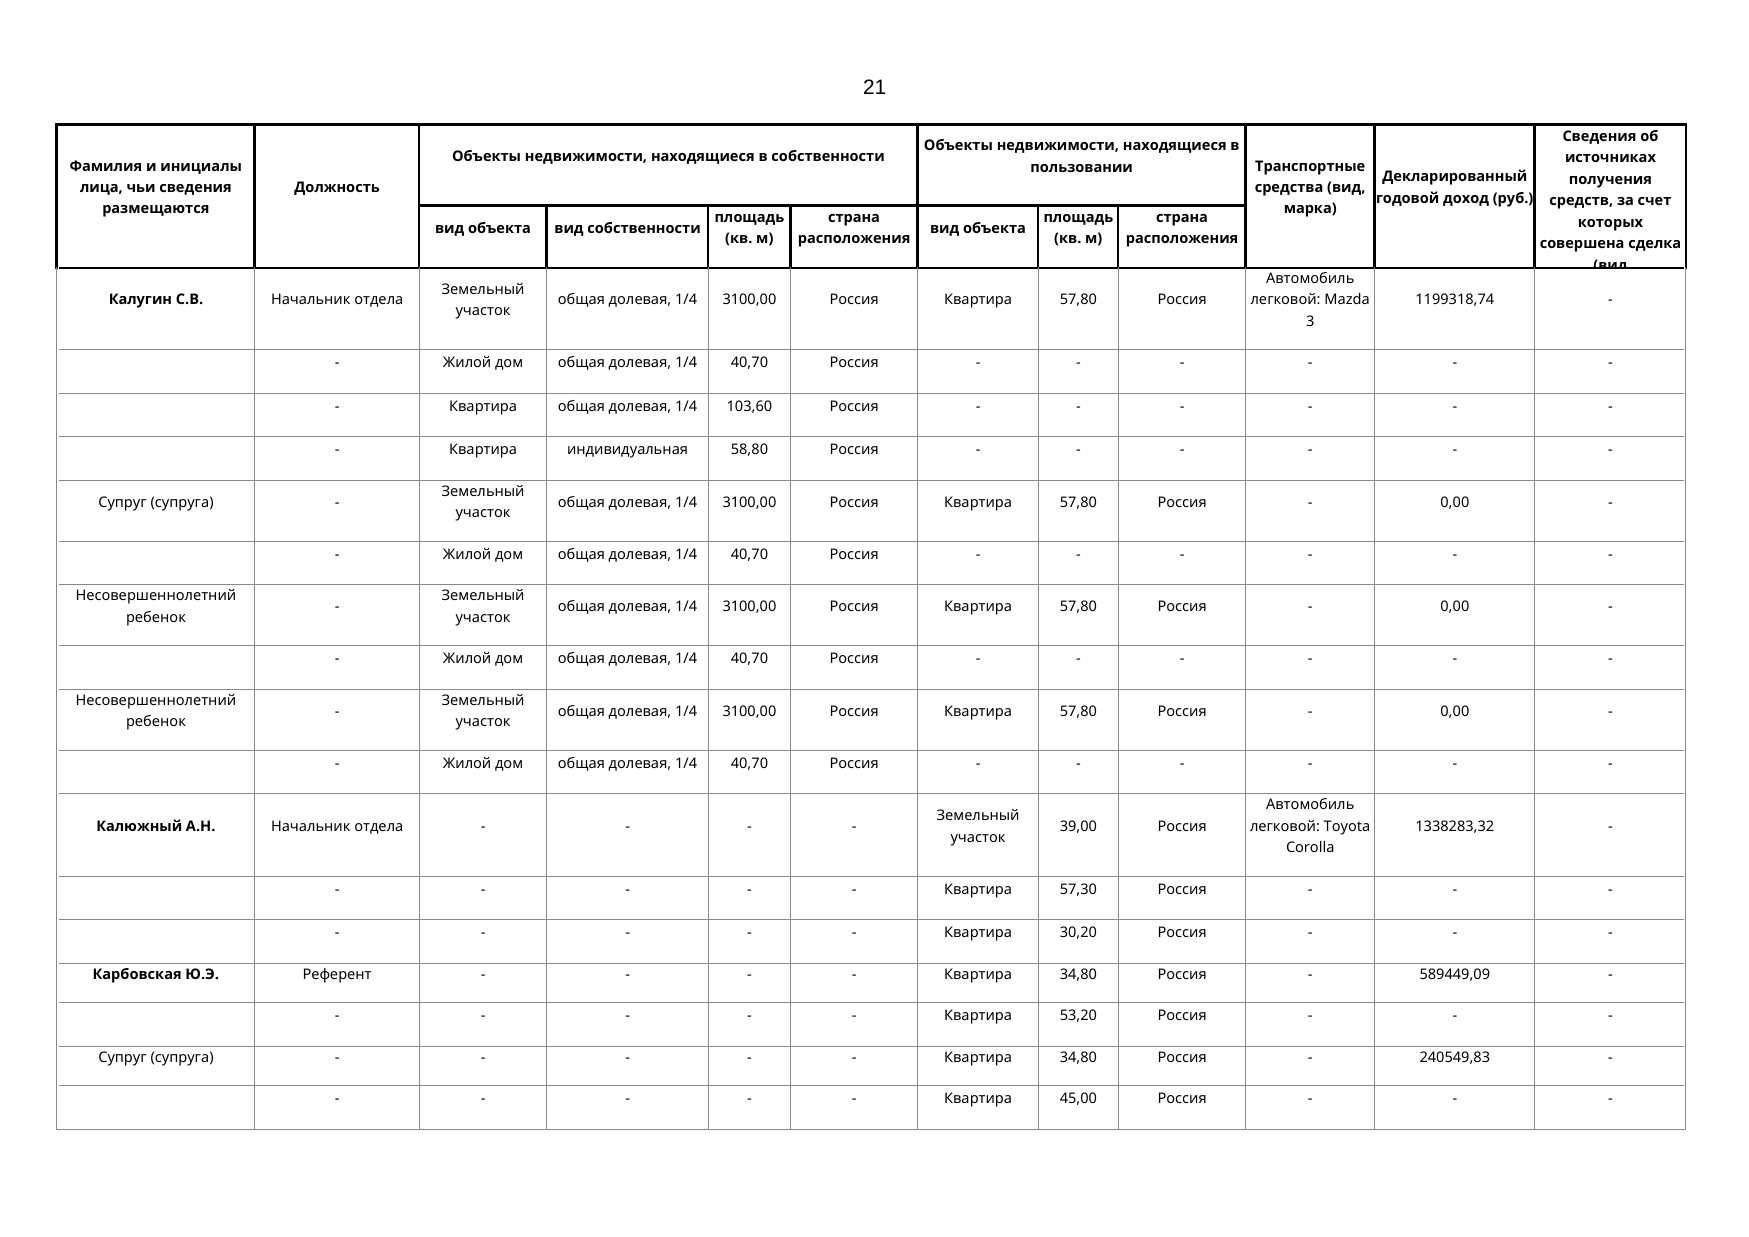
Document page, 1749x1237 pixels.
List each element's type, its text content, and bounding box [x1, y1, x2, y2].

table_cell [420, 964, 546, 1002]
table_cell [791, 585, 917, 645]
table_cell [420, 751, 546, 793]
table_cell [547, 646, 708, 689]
table_header Сведения об источниках получения средств, за счет которых совершена сделка (вид приобретенного имущества, источники) [1536, 126, 1685, 267]
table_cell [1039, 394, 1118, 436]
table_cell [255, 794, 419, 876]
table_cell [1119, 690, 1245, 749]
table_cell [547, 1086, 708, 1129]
table_cell площадь (кв. м) [709, 207, 789, 267]
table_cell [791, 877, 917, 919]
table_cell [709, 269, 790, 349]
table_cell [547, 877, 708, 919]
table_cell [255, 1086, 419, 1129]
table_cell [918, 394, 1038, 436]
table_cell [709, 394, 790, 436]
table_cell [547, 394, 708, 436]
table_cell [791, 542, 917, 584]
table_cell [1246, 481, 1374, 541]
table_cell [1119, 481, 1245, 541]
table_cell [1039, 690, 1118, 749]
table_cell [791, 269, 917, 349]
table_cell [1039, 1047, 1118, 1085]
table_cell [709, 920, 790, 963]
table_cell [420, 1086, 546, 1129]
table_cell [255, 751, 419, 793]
table_header Декларированный годовой доход (руб.) [1376, 126, 1533, 267]
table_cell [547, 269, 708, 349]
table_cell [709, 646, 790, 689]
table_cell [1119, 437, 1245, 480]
table_cell вид собственности [548, 207, 707, 267]
table_cell вид объекта [919, 207, 1037, 267]
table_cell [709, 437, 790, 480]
table_header Должность [256, 126, 418, 267]
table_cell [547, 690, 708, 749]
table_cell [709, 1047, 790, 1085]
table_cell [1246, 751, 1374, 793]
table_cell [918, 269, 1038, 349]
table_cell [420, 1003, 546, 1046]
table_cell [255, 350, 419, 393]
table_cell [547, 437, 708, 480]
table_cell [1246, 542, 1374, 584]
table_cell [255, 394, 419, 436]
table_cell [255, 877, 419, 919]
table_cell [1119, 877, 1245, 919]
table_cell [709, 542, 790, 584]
table_header Объекты недвижимости, находящиеся в пользовании [919, 126, 1244, 204]
table_cell страна расположения [1119, 207, 1244, 267]
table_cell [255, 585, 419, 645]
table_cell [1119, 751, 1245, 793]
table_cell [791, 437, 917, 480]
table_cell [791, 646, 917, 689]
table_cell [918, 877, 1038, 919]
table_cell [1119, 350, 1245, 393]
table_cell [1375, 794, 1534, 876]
table_header Фамилия и инициалы лица, чьи сведения размещаются [58, 126, 253, 267]
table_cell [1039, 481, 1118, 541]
table_cell вид объекта [420, 207, 545, 267]
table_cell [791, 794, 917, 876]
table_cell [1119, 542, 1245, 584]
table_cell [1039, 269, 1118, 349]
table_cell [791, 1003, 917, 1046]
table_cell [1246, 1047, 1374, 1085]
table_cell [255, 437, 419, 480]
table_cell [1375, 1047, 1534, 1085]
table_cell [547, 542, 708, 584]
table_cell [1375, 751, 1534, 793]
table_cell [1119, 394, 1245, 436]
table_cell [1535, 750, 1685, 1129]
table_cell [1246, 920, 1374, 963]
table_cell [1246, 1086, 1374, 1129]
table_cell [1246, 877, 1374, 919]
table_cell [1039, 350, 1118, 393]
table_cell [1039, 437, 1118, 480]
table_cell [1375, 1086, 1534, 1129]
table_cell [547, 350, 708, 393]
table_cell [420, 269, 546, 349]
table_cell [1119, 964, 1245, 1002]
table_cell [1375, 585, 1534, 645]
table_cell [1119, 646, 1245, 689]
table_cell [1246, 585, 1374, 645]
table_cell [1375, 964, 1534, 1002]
table_cell страна расположения [792, 207, 916, 267]
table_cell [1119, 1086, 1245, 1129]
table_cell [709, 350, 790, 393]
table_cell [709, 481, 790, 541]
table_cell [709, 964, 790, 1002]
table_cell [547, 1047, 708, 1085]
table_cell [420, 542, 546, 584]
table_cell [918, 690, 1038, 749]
table_header Транспортные средства (вид, марка) [1247, 126, 1373, 267]
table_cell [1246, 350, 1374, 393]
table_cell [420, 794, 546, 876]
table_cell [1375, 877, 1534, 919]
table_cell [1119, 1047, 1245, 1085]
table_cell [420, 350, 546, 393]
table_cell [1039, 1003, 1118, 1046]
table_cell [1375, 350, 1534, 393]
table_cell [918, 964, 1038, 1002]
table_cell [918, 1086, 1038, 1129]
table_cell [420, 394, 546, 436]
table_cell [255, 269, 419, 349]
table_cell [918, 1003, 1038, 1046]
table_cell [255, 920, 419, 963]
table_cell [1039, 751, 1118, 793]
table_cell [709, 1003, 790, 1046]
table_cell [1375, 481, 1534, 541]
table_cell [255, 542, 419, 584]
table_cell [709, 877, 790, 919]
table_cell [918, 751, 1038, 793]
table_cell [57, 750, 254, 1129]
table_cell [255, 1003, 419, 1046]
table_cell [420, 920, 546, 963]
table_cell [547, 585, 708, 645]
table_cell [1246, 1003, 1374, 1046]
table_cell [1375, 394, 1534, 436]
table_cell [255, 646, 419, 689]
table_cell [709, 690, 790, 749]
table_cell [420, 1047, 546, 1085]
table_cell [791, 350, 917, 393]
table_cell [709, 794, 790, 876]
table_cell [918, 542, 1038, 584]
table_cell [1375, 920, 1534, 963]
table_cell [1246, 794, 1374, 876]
table_cell площадь (кв. м) [1039, 207, 1117, 267]
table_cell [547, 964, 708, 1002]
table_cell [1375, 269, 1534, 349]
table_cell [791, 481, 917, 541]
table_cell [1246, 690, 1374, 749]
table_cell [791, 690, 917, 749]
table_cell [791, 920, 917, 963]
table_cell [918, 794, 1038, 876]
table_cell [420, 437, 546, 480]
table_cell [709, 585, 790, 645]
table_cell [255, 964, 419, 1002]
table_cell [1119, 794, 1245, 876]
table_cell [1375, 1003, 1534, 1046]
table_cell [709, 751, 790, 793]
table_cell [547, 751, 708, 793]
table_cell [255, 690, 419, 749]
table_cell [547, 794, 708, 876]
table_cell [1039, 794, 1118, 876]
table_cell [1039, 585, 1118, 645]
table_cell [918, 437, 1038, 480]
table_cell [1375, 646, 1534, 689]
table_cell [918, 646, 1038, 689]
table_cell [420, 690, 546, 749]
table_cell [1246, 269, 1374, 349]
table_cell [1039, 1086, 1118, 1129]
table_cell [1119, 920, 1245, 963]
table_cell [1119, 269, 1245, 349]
table_header Объекты недвижимости, находящиеся в собственности [420, 126, 916, 204]
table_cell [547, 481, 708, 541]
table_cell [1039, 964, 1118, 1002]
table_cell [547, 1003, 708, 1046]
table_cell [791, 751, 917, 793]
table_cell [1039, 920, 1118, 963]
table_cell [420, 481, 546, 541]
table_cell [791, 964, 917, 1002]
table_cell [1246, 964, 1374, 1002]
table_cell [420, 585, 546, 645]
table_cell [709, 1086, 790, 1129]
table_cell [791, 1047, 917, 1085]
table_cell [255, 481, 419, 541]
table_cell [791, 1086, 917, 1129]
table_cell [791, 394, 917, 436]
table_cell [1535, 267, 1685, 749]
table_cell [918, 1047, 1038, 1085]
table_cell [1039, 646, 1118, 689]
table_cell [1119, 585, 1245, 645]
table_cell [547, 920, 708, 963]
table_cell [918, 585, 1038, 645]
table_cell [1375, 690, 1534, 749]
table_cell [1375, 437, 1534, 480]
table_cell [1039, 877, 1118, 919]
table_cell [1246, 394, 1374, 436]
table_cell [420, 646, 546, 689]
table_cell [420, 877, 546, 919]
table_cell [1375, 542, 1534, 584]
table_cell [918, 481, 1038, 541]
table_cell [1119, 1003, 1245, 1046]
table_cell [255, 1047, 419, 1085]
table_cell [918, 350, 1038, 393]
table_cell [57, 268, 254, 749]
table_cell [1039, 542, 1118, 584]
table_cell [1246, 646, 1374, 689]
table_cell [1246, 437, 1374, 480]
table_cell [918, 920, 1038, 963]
